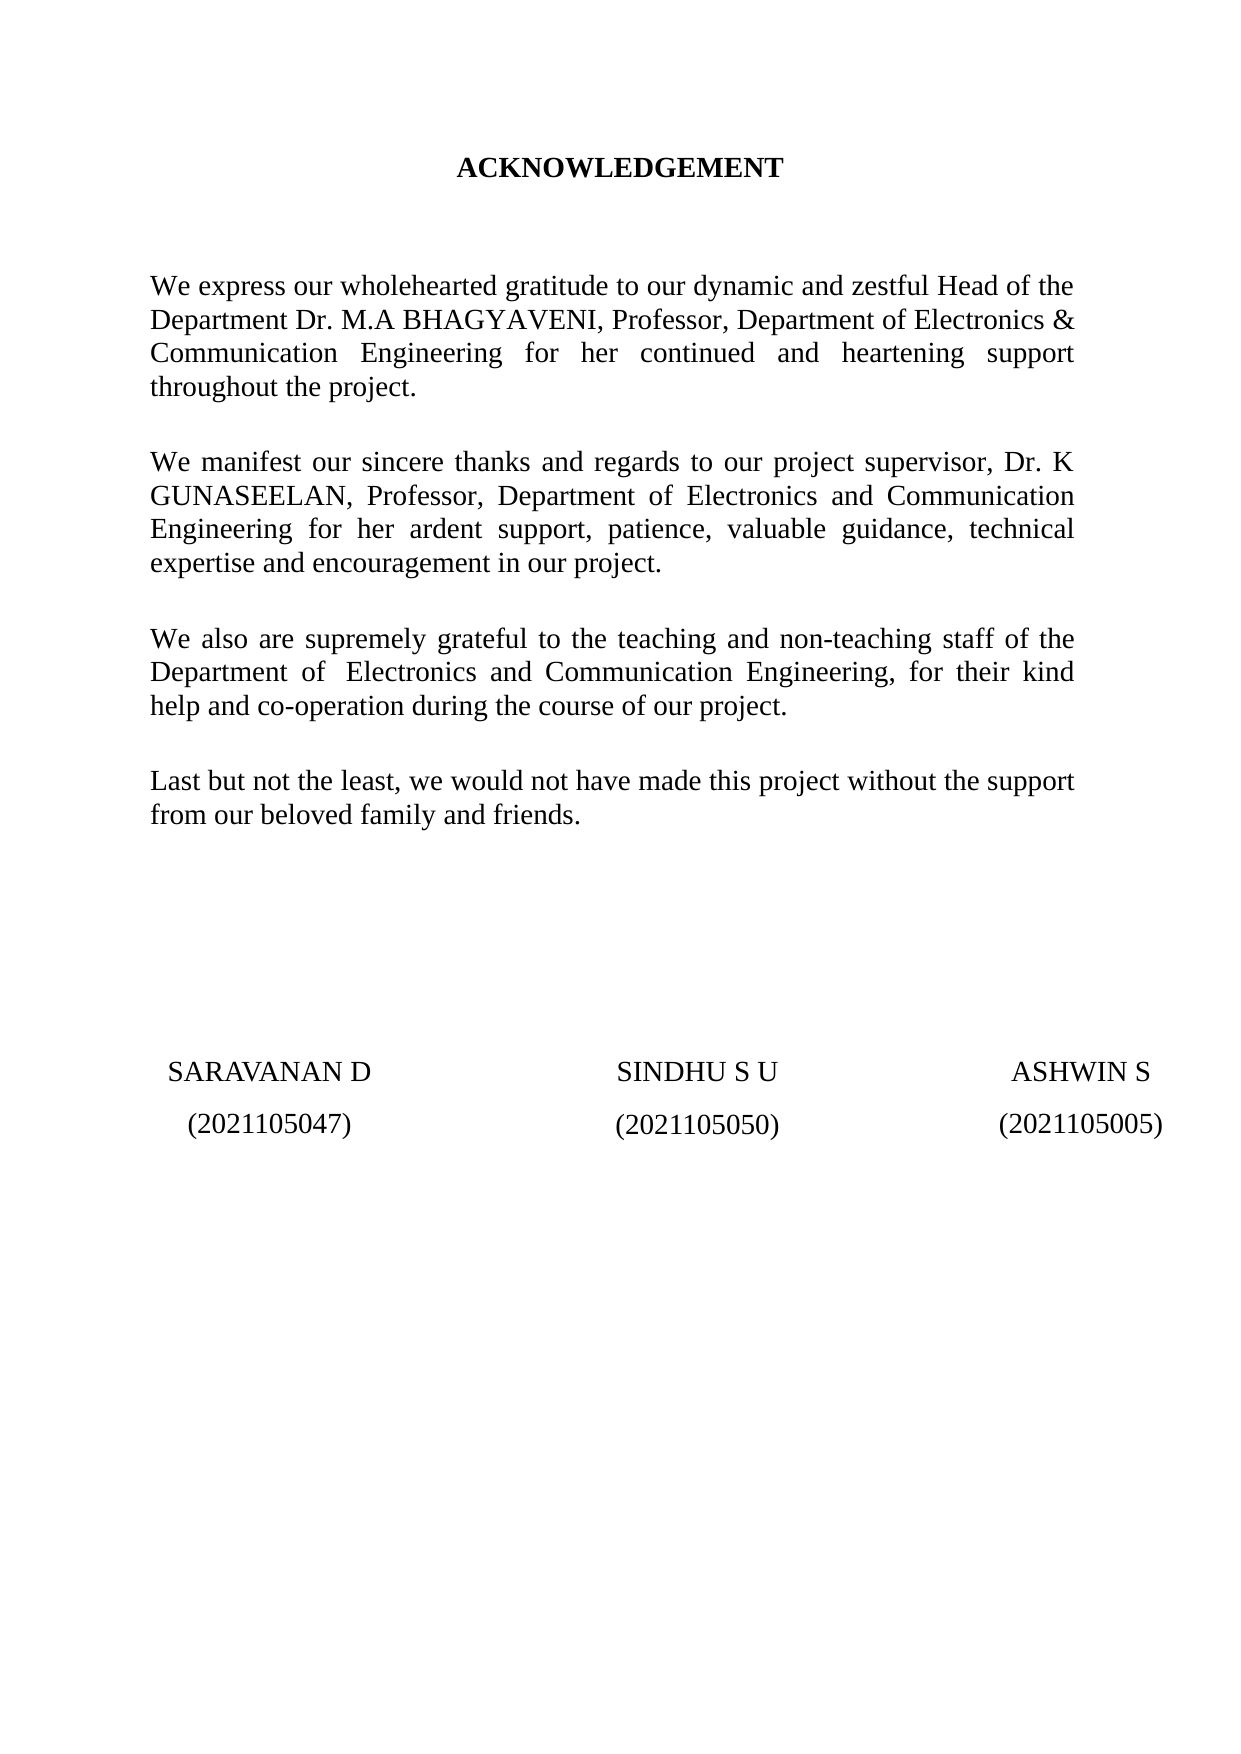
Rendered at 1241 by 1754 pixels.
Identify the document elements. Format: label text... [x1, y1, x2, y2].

text We express our wholehearted gratitude to our dynamic and zestful Head of the Department Dr. M.A BHAGYAVENI, Professor, Department of Electronics & Communication Engineering for her continued and heartening support throughout the project. [150, 268, 1075, 403]
text Last but not the least, we would not have made this project without the support from our beloved family and friends. [150, 763, 1075, 830]
text We also are supremely grateful to the teaching and non-teaching staff of the Department of Electronics and Communication Engineering, for their kind help and co-operation during the course of our project. [150, 621, 1075, 721]
text ACKNOWLEDGEMENT [150, 150, 1090, 183]
text We manifest our sincere thanks and regards to our project supervisor, Dr. K GUNASEELAN, Professor, Department of Electronics and Communication Engineering for her ardent support, patience, valuable guidance, technical expertise and encouragement in our project. [150, 444, 1075, 579]
